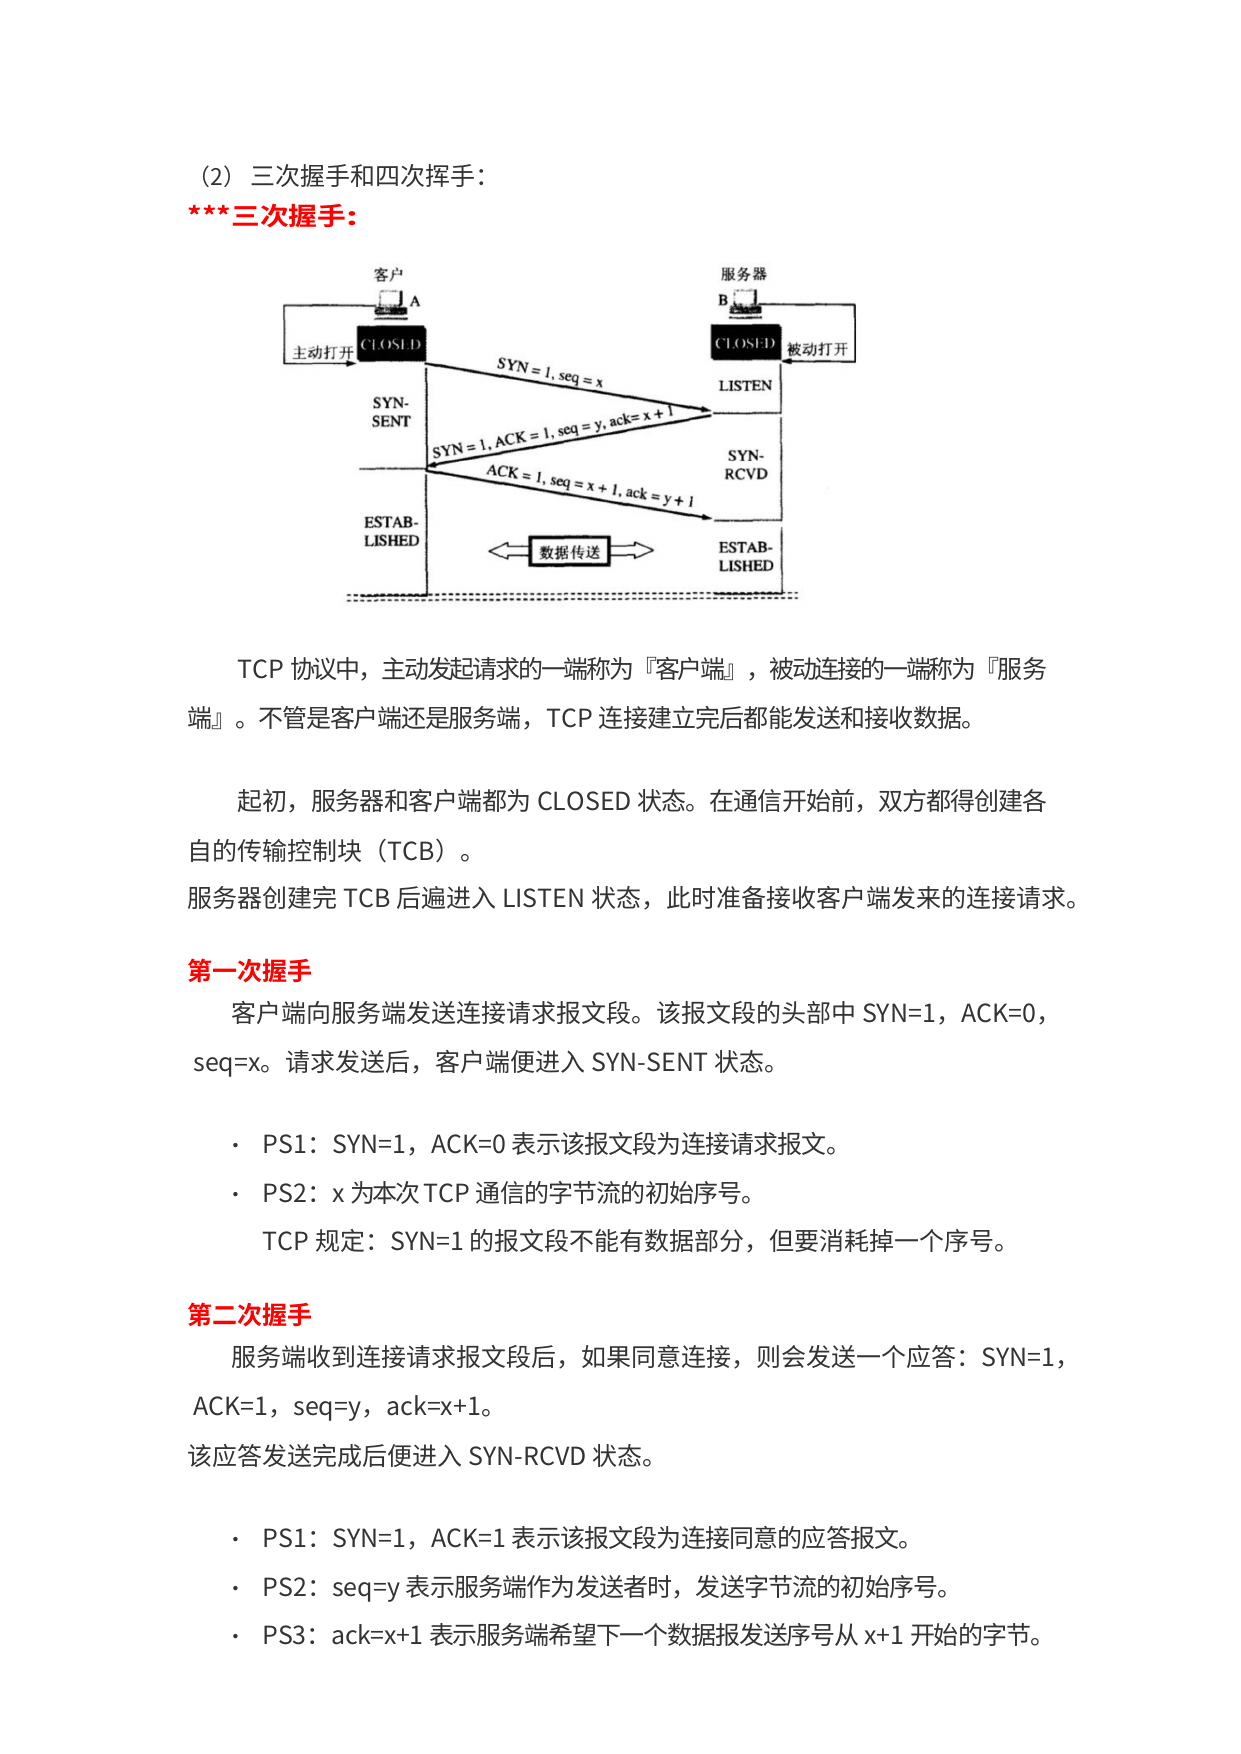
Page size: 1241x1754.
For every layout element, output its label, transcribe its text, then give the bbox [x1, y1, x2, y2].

text 服务端收到连接请求报文段后，如果同意连接，则会发送一个应答：SYN=1， ACK=1，seq=y，ack=x+1。 [187, 1337, 1072, 1423]
list 三次握手和四次挥手： [187, 156, 1109, 192]
list PS1：SYN=1，ACK=1 表示该报文段为连接同意的应答报文。 [225, 1519, 1109, 1555]
list PS3：ack=x+1 表示服务端希望下一个数据报发送序号从 x+1 开始的字节。 [225, 1616, 1109, 1652]
text 该应答发送完成后便进入 SYN-RCVD 状态。 [187, 1436, 1109, 1472]
text 客户端向服务端发送连接请求报文段。该报文段的头部中 SYN=1，ACK=0， seq=x。请求发送后，客户端便进入 SYN-SENT 状态。 [187, 993, 1046, 1079]
text 服务器创建完 TCB 后遍进入 LISTEN 状态，此时准备接收客户端发来的连接请求。 [187, 882, 1109, 913]
text 起初，服务器和客户端都为 CLOSED 状态。在通信开始前，双方都得创建各自的传输控制块（TCB）。 [187, 782, 1051, 868]
list PS1：SYN=1，ACK=0 表示该报文段为连接请求报文。 [225, 1125, 1109, 1161]
text ***三次握手: [187, 196, 1109, 232]
text 第一次握手 [187, 951, 1109, 987]
text 第二次握手 [187, 1295, 1109, 1332]
list PS2：seq=y 表示服务端作为发送者时，发送字节流的初始序号。 [225, 1567, 1109, 1603]
text TCP 协议中，主动发起请求的一端称为『客户端』，被动连接的一端称为『服务端』。不管是客户端还是服务端，TCP 连接建立完后都能发送和接收数据。 [187, 650, 1053, 735]
picture [279, 262, 857, 608]
list PS2：x 为本次 TCP 通信的字节流的初始序号。 [225, 1173, 1109, 1209]
text TCP 规定：SYN=1 的报文段不能有数据部分，但要消耗掉一个序号。 [262, 1222, 1109, 1258]
